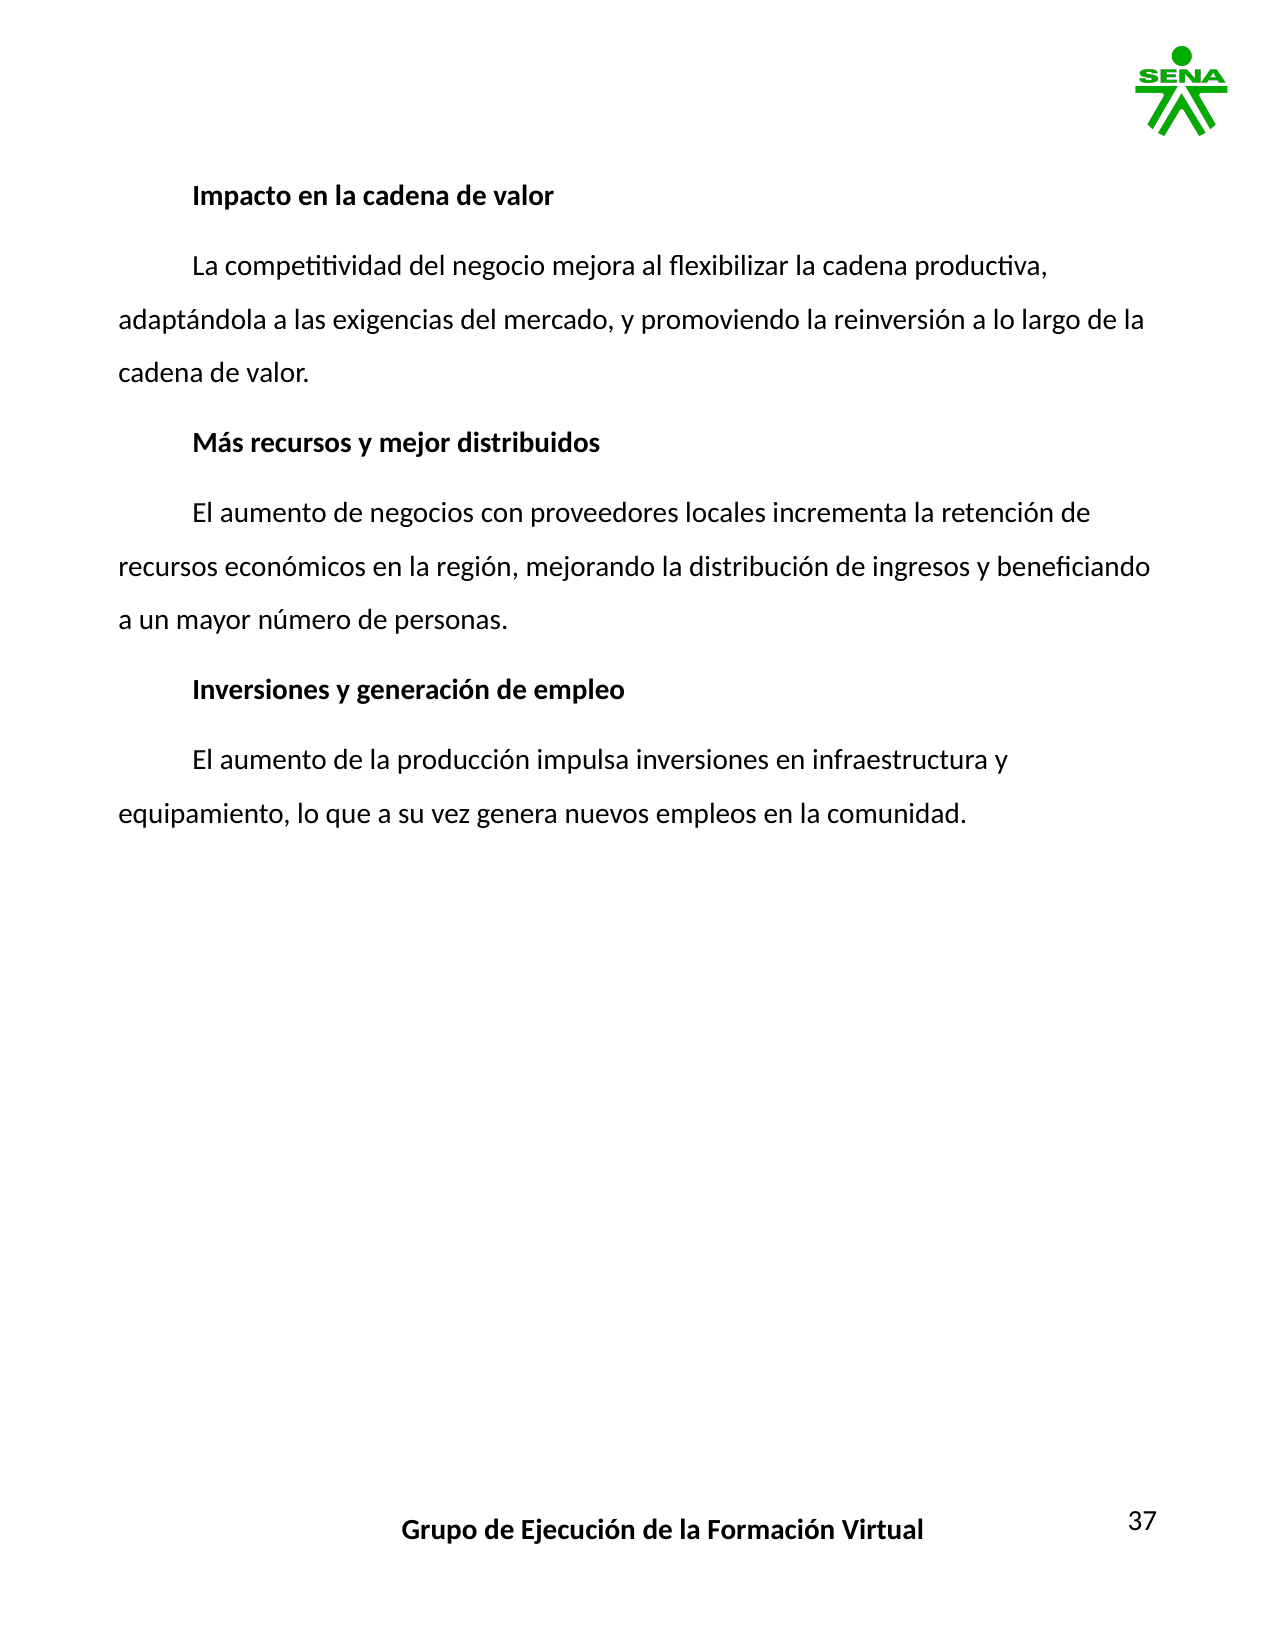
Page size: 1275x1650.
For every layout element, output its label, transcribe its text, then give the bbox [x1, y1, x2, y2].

text Inversiones y generación de empleo [118, 671, 1157, 707]
text Más recursos y mejor distribuidos [118, 424, 1157, 460]
picture [1135, 46, 1228, 136]
text La competitividad del negocio mejora al flexibilizar la cadena productiva, adaptándola a las exigencias del mercado, y promoviendo la reinversión a lo largo de la cadena de valor. [118, 247, 1157, 390]
text El aumento de negocios con proveedores locales incrementa la retención de recursos económicos en la región, mejorando la distribución de ingresos y beneficiando a un mayor número de personas. [118, 494, 1157, 637]
text El aumento de la producción impulsa inversiones en infraestructura y equipamiento, lo que a su vez genera nuevos empleos en la comunidad. [118, 741, 1157, 831]
text Impacto en la cadena de valor [118, 177, 1157, 213]
